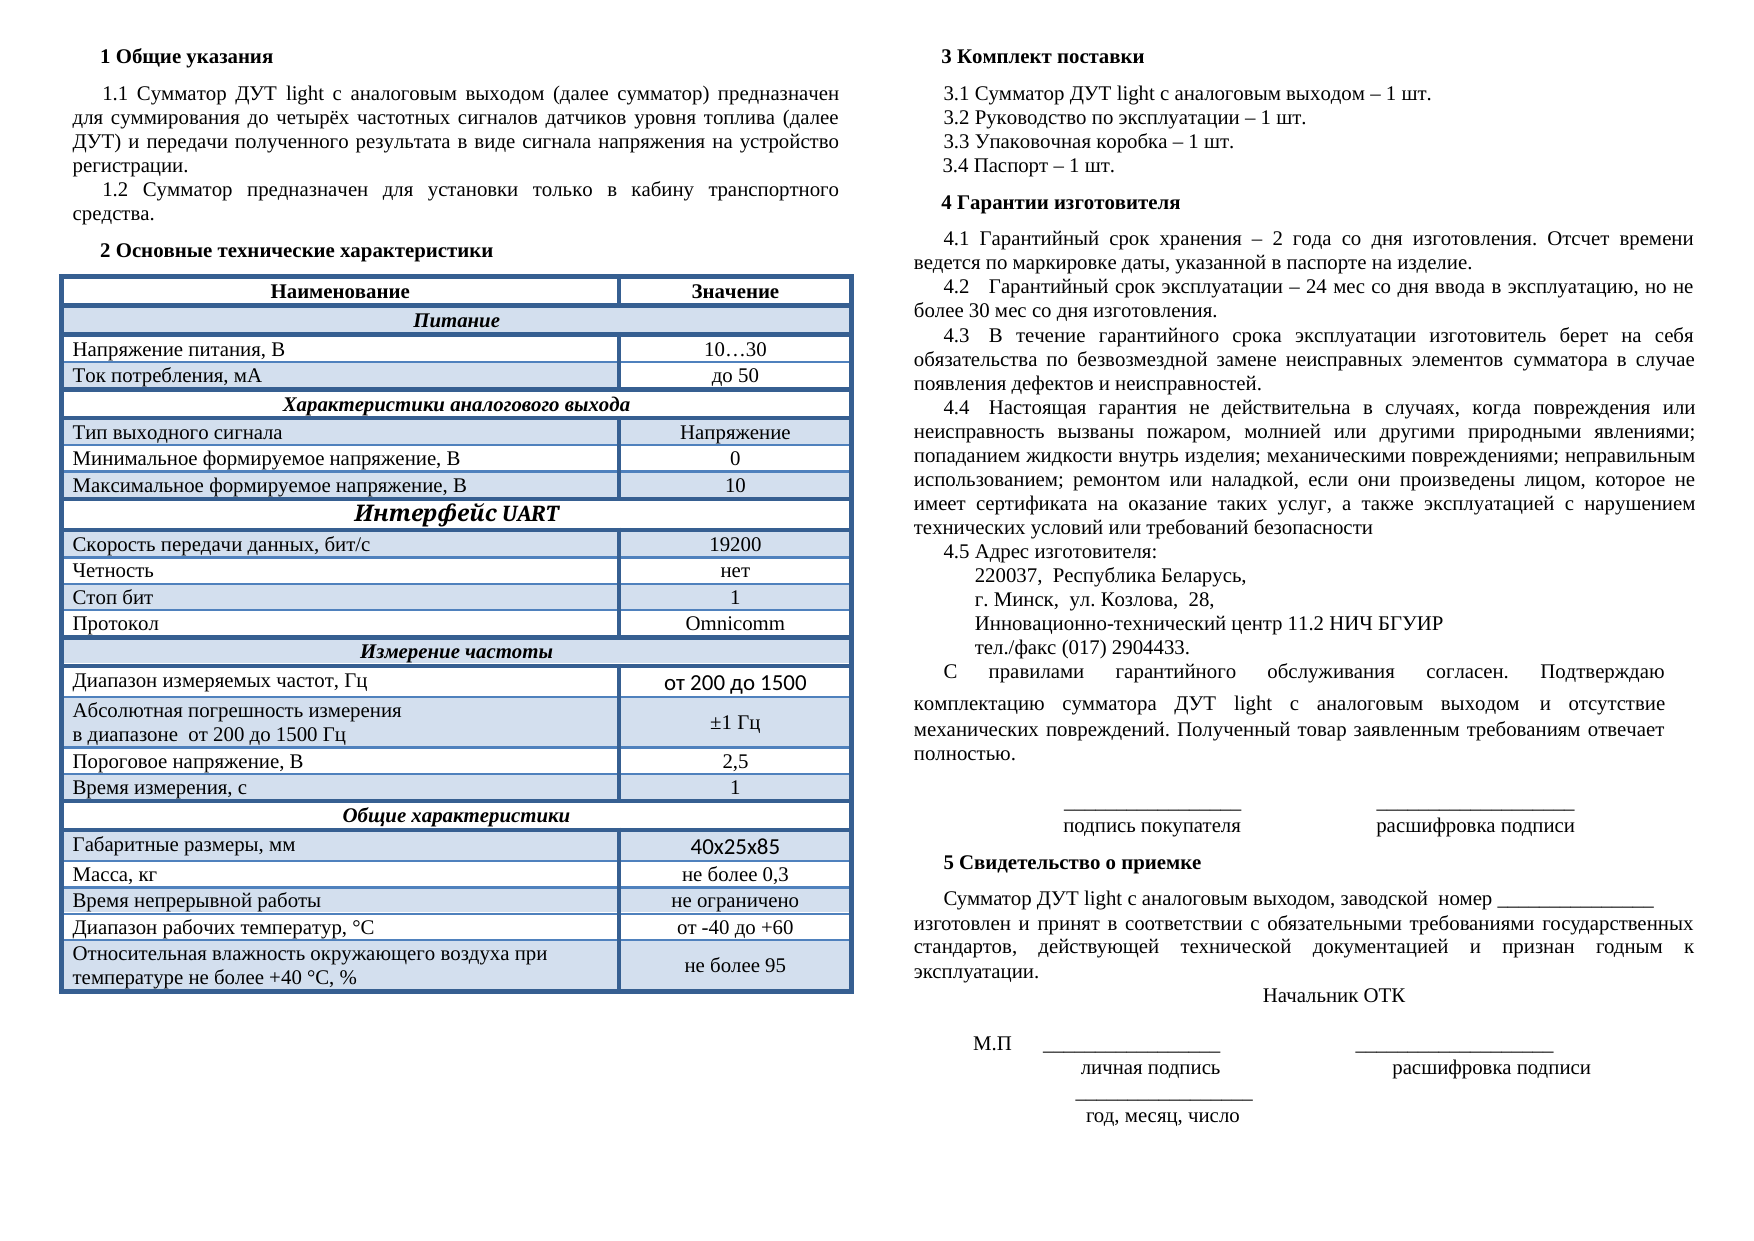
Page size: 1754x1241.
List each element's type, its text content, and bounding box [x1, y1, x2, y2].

subtitle 4.1 Гарантийный срок хранения – 2 года со дня изготовления. Отсчет времени ведется по маркировке даты, указанной в паспорте на изделие. [914, 226, 1695, 274]
table_cell Напряжение [621, 420, 849, 444]
subtitle М.П _________________ ___________________ [943, 1031, 1665, 1055]
table_cell Диапазон рабочих температур, °С [64, 915, 617, 939]
table_cell 0 [621, 446, 849, 470]
table_cell Стоп бит [64, 585, 617, 609]
subtitle Гарантийный срок эксплуатации – 24 мес со дня ввода в эксплуатацию, но не более 30 мес со дня изготовления. [914, 274, 1695, 322]
table_cell Минимальное формируемое напряжение, В [64, 446, 617, 470]
table_cell Характеристики аналогового выхода [64, 392, 849, 416]
subtitle Основные технические характеристики [41, 238, 840, 262]
table_cell Измерение частоты [64, 640, 849, 663]
subtitle 220037, Республика Беларусь, [943, 563, 1665, 587]
subtitle Настоящая гарантия не действительна в случаях, когда повреждения или неисправность вызваны пожаром, молнией или другими природными явлениями; попаданием жидкости внутрь изделия; механическими повреждениями; неправильным использованием; ремонтом или наладкой, если они произведены лицом, которое не имеет сертификата на оказание таких услуг, а также эксплуатацией с нарушением технических условий или требований безопасности [914, 395, 1696, 539]
subtitle изготовлен и принят в соответствии с обязательными требованиями государственных стандартов, действующей технической документацией и признан годным к эксплуатации. [914, 910, 1695, 983]
text 1.2 Сумматор предназначен для установки только в кабину транспортного средства. [72, 177, 840, 225]
table_cell Габаритные размеры, мм [64, 832, 617, 860]
table_cell Напряжение питания, В [64, 337, 617, 361]
table_cell Пороговое напряжение, В [64, 749, 617, 773]
table_cell Тип выходного сигнала [64, 420, 617, 444]
table_cell Время измерения, с [64, 775, 617, 799]
text 1.1 Сумматор ДУТ light с аналоговым выходом (далее сумматор) предназначен для суммирования до четырёх частотных сигналов датчиков уровня топлива (далее ДУТ) и передачи полученного результата в виде сигнала напряжения на устройство регистрации. [72, 81, 840, 177]
table_cell Максимальное формируемое напряжение, В [64, 473, 617, 497]
table_cell 10 [621, 473, 849, 497]
table_cell 40x25x85 [621, 832, 849, 860]
subtitle Общие указания [41, 44, 840, 68]
subtitle г. Минск, ул. Козлова, 28, [943, 587, 1665, 611]
subtitle 3.4 Паспорт – 1 шт. [942, 153, 1665, 177]
subtitle 3.2 Руководство по эксплуатации – 1 шт. [943, 105, 1665, 129]
table_cell Относительная влажность окружающего воздуха при температуре не более +40 °С, % [64, 941, 617, 989]
subtitle Начальник ОТК [943, 983, 1665, 1007]
table_header Значение [621, 279, 849, 303]
table_cell не более 0,3 [621, 862, 849, 886]
subtitle Инновационно-технический центр 11.2 НИЧ БГУИР [943, 611, 1665, 635]
subtitle _________________ ___________________ [943, 789, 1665, 813]
subtitle тел./факс (017) 2904433. [943, 635, 1665, 659]
subtitle _________________ [943, 1079, 1665, 1103]
table_cell ±1 Гц [621, 698, 849, 746]
subtitle личная подпись расшифровка подписи [943, 1055, 1665, 1079]
table_cell от -40 до +60 [621, 915, 849, 939]
table_cell Ток потребления, мА [64, 363, 617, 387]
table_cell Масса, кг [64, 862, 617, 886]
table_cell нет [621, 559, 849, 582]
table_cell не более 95 [621, 941, 849, 989]
subtitle 4 Гарантии изготовителя [941, 190, 1695, 214]
table_cell Время непрерывной работы [64, 889, 617, 912]
subtitle подпись покупателя расшифровка подписи [943, 813, 1665, 837]
table_cell Четность [64, 559, 617, 582]
table_cell Диапазон измеряемых частот, Гц [64, 668, 617, 696]
subtitle 3 Комплект поставки [941, 44, 1695, 68]
subtitle 3.3 Упаковочная коробка – 1 шт. [943, 129, 1665, 153]
subtitle Сумматор ДУТ light с аналоговым выходом, заводской номер _______________ [914, 886, 1665, 910]
table_cell Питание [64, 308, 849, 332]
table_cell 1 [621, 775, 849, 799]
table_cell Общие характеристики [64, 803, 849, 827]
subtitle В течение гарантийного срока эксплуатации изготовитель берет на себя обязательства по безвозмездной замене неисправных элементов сумматора в случае появления дефектов и неисправностей. [914, 322, 1695, 395]
table_cell 2,5 [621, 749, 849, 773]
table_cell до 50 [621, 363, 849, 387]
table_cell Omnicomm [621, 611, 849, 635]
table_cell Абсолютная погрешность измерения в диапазоне от 200 до 1500 Гц [64, 698, 617, 746]
table_cell Интерфейс UART [64, 501, 849, 528]
table_header Наименование [64, 279, 617, 303]
table_cell 10…30 [621, 337, 849, 361]
subtitle 4.5 Адрес изготовителя: [943, 539, 1695, 563]
table_cell не ограничено [621, 889, 849, 912]
subtitle 5 Свидетельство о приемке [943, 850, 1695, 874]
table_cell Протокол [64, 611, 617, 635]
table_cell от 200 до 1500 [621, 668, 849, 696]
table_cell 19200 [621, 532, 849, 556]
subtitle 3.1 Сумматор ДУТ light с аналоговым выходом – 1 шт. [943, 81, 1665, 105]
table_cell Скорость передачи данных, бит/с [64, 532, 617, 556]
subtitle С правилами гарантийного обслуживания согласен. Подтверждаю комплектацию сумматора ДУТ light с аналоговым выходом и отсутствие механических повреждений. Полученный товар заявленным требованиям отвечает полностью. [914, 659, 1665, 765]
subtitle год, месяц, число [943, 1103, 1665, 1127]
table_cell 1 [621, 585, 849, 609]
